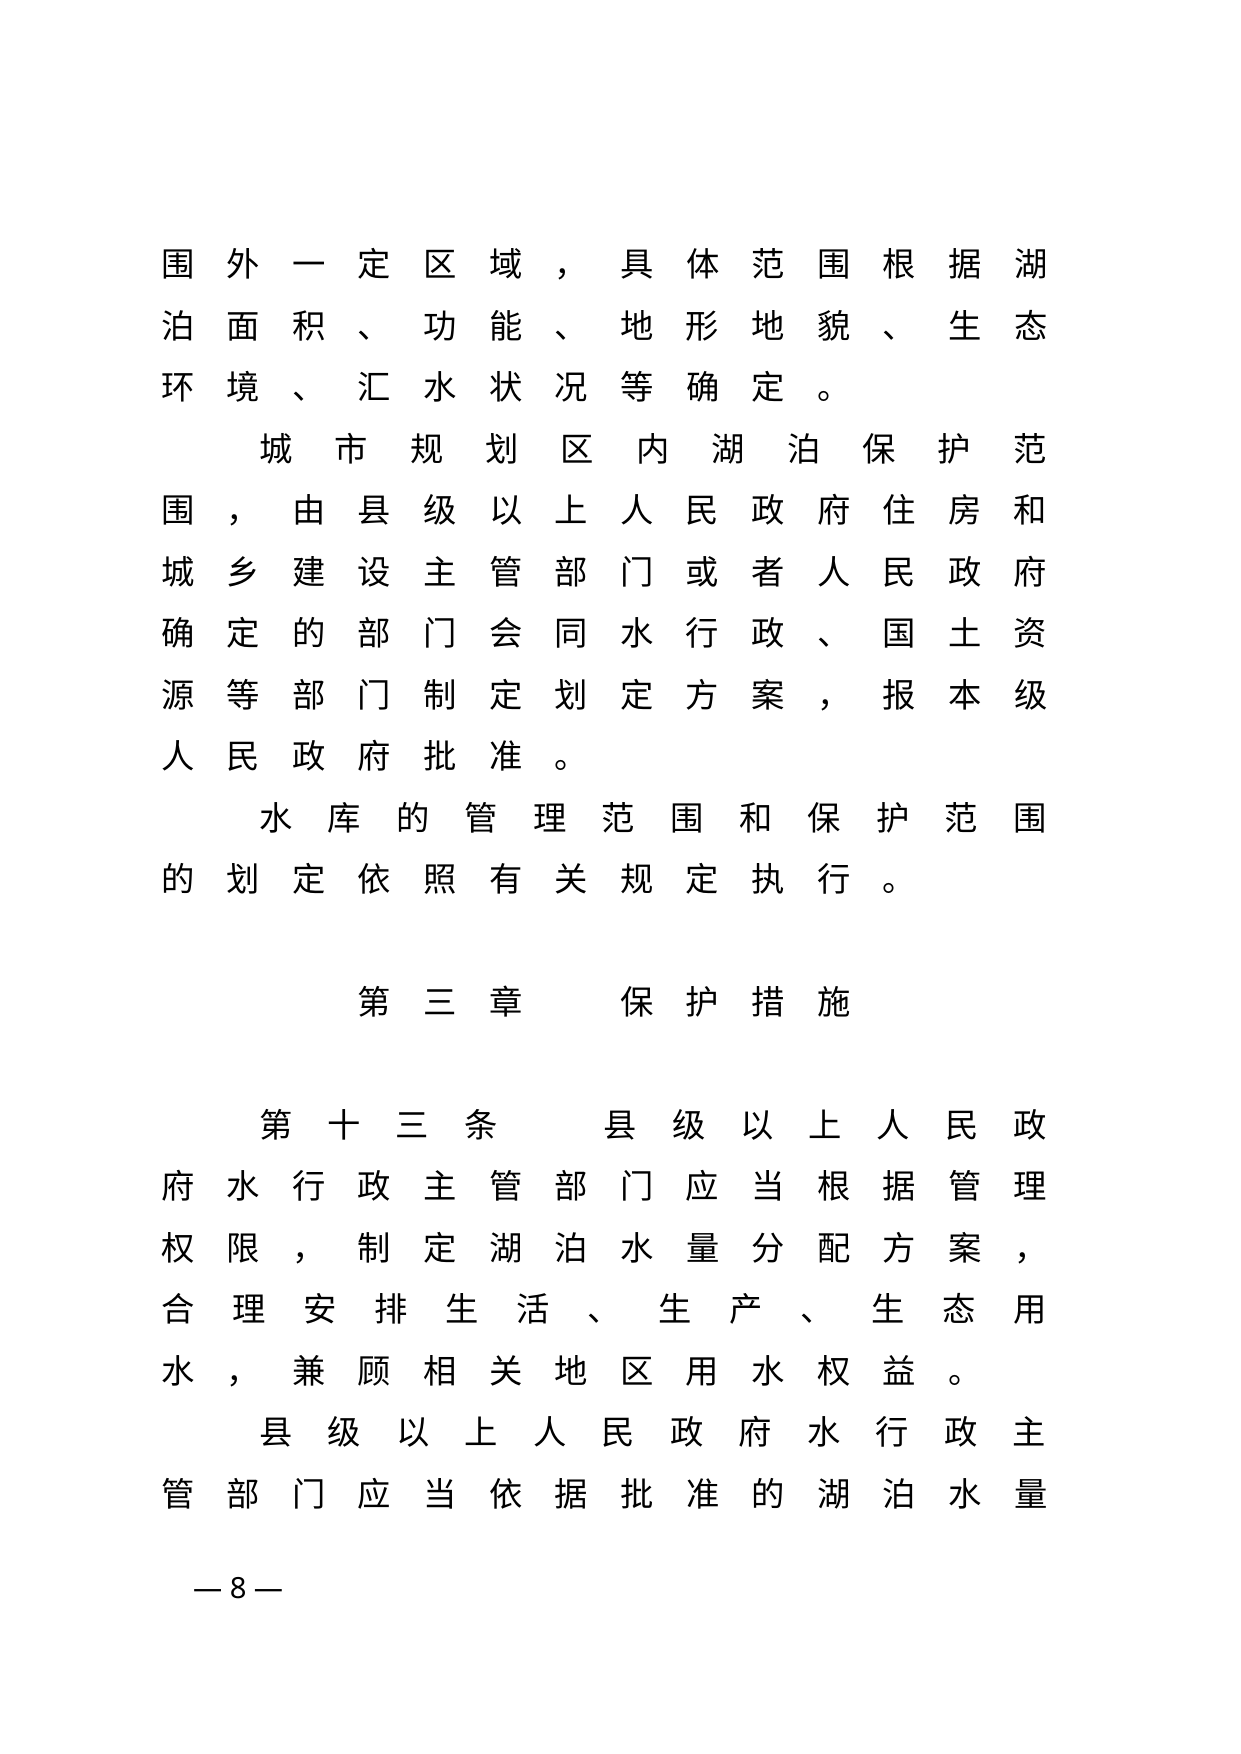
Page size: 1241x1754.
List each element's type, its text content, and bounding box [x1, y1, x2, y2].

text 第三章 保护措施 [161, 969, 1079, 1031]
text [161, 1399, 1079, 1522]
text 水库的管理范围和保护范围的划定依照有关规定执行。 [161, 785, 1079, 908]
text 第十三条 县级以上人民政府水行政主管部门应当根据管理权限，制定湖泊水量分配方案，合理安排生活、生产、生态用水，兼顾相关地区用水权益。 [161, 1092, 1079, 1399]
text 城市规划区内湖泊保护范围，由县级以上人民政府住房和城乡建设主管部门或者人民政府确定的部门会同水行政、国土资源等部门制定划定方案，报本级人民政府批准。 [161, 416, 1079, 785]
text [161, 232, 1079, 416]
